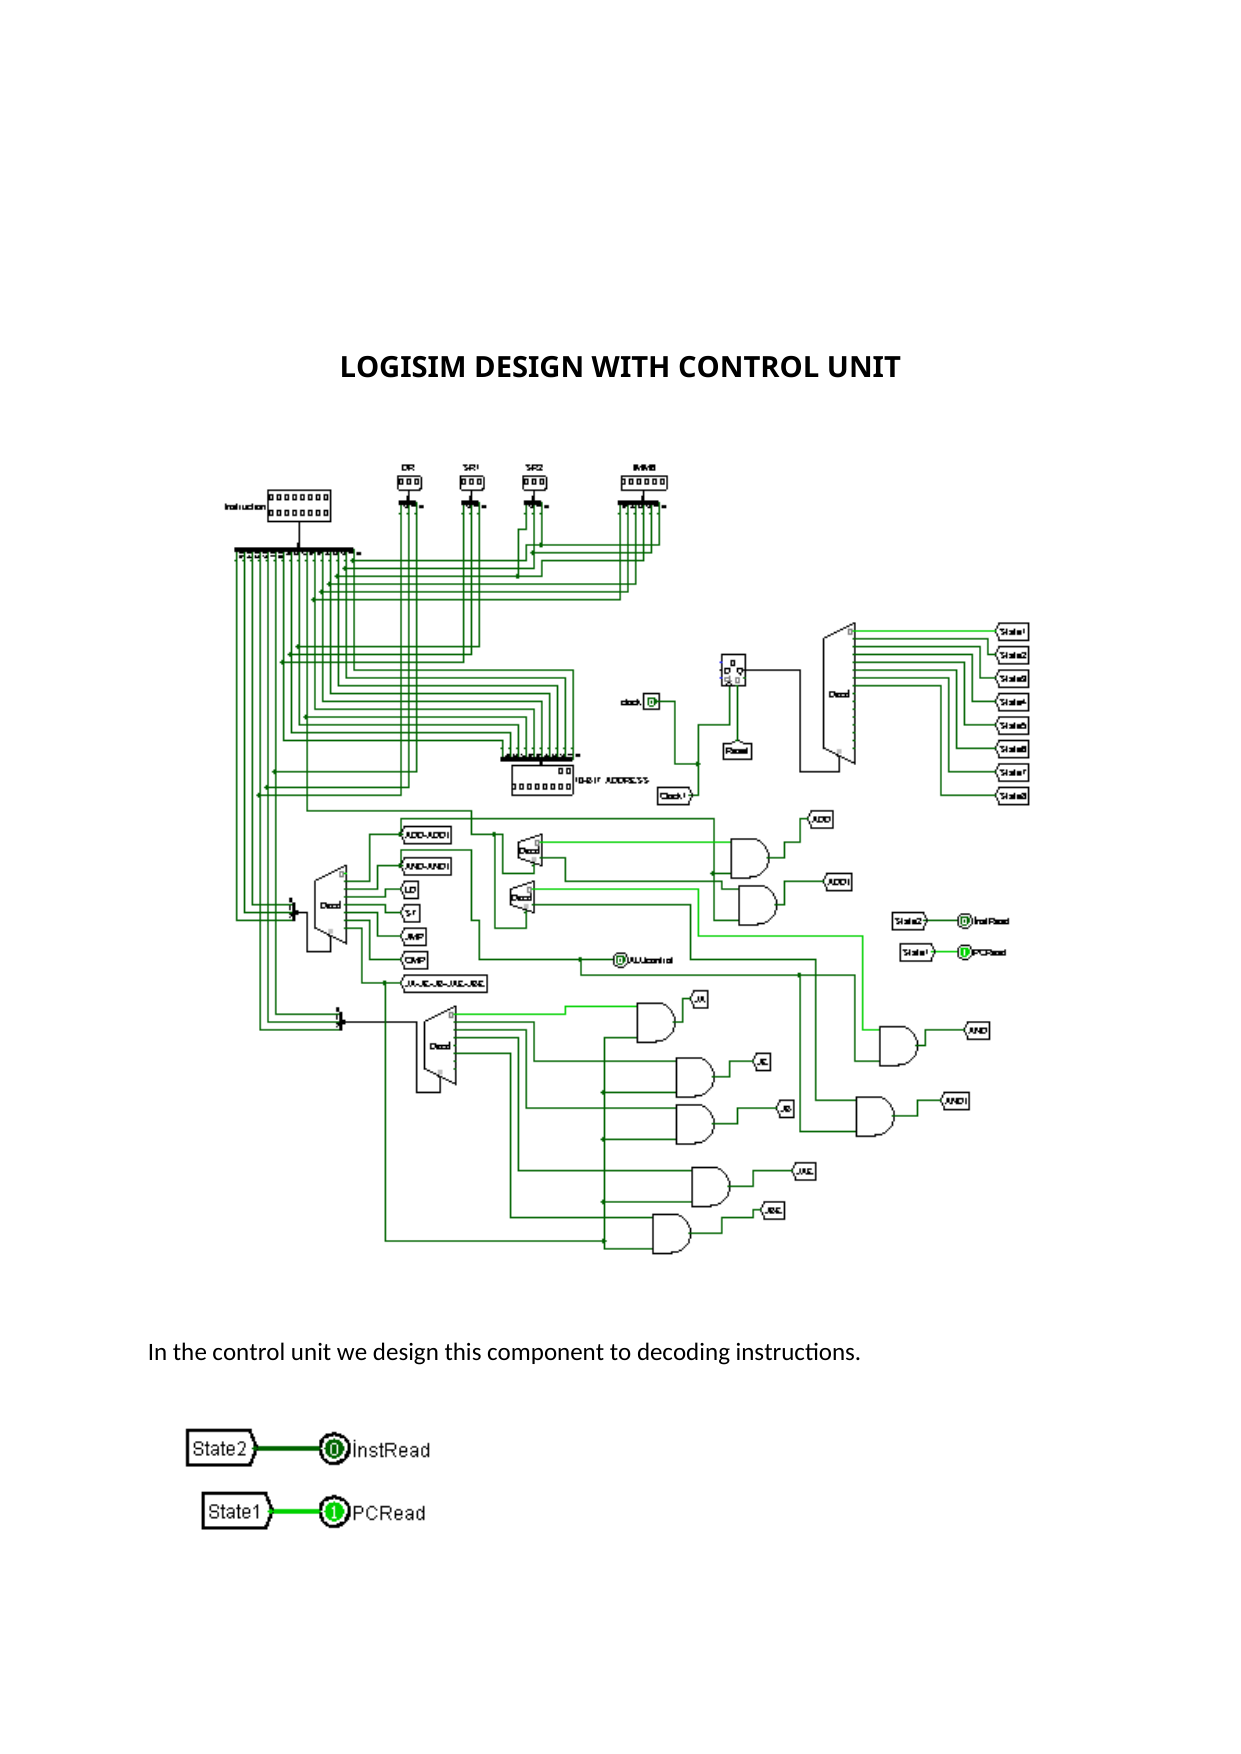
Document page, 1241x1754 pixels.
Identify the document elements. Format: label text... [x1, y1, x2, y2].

picture [147, 1385, 522, 1566]
text LOGISIM DESIGN WITH CONTROL UNIT [148, 346, 1093, 386]
text In the control unit we design this component to decoding instructions. [148, 1336, 1093, 1367]
picture [147, 460, 1050, 1264]
